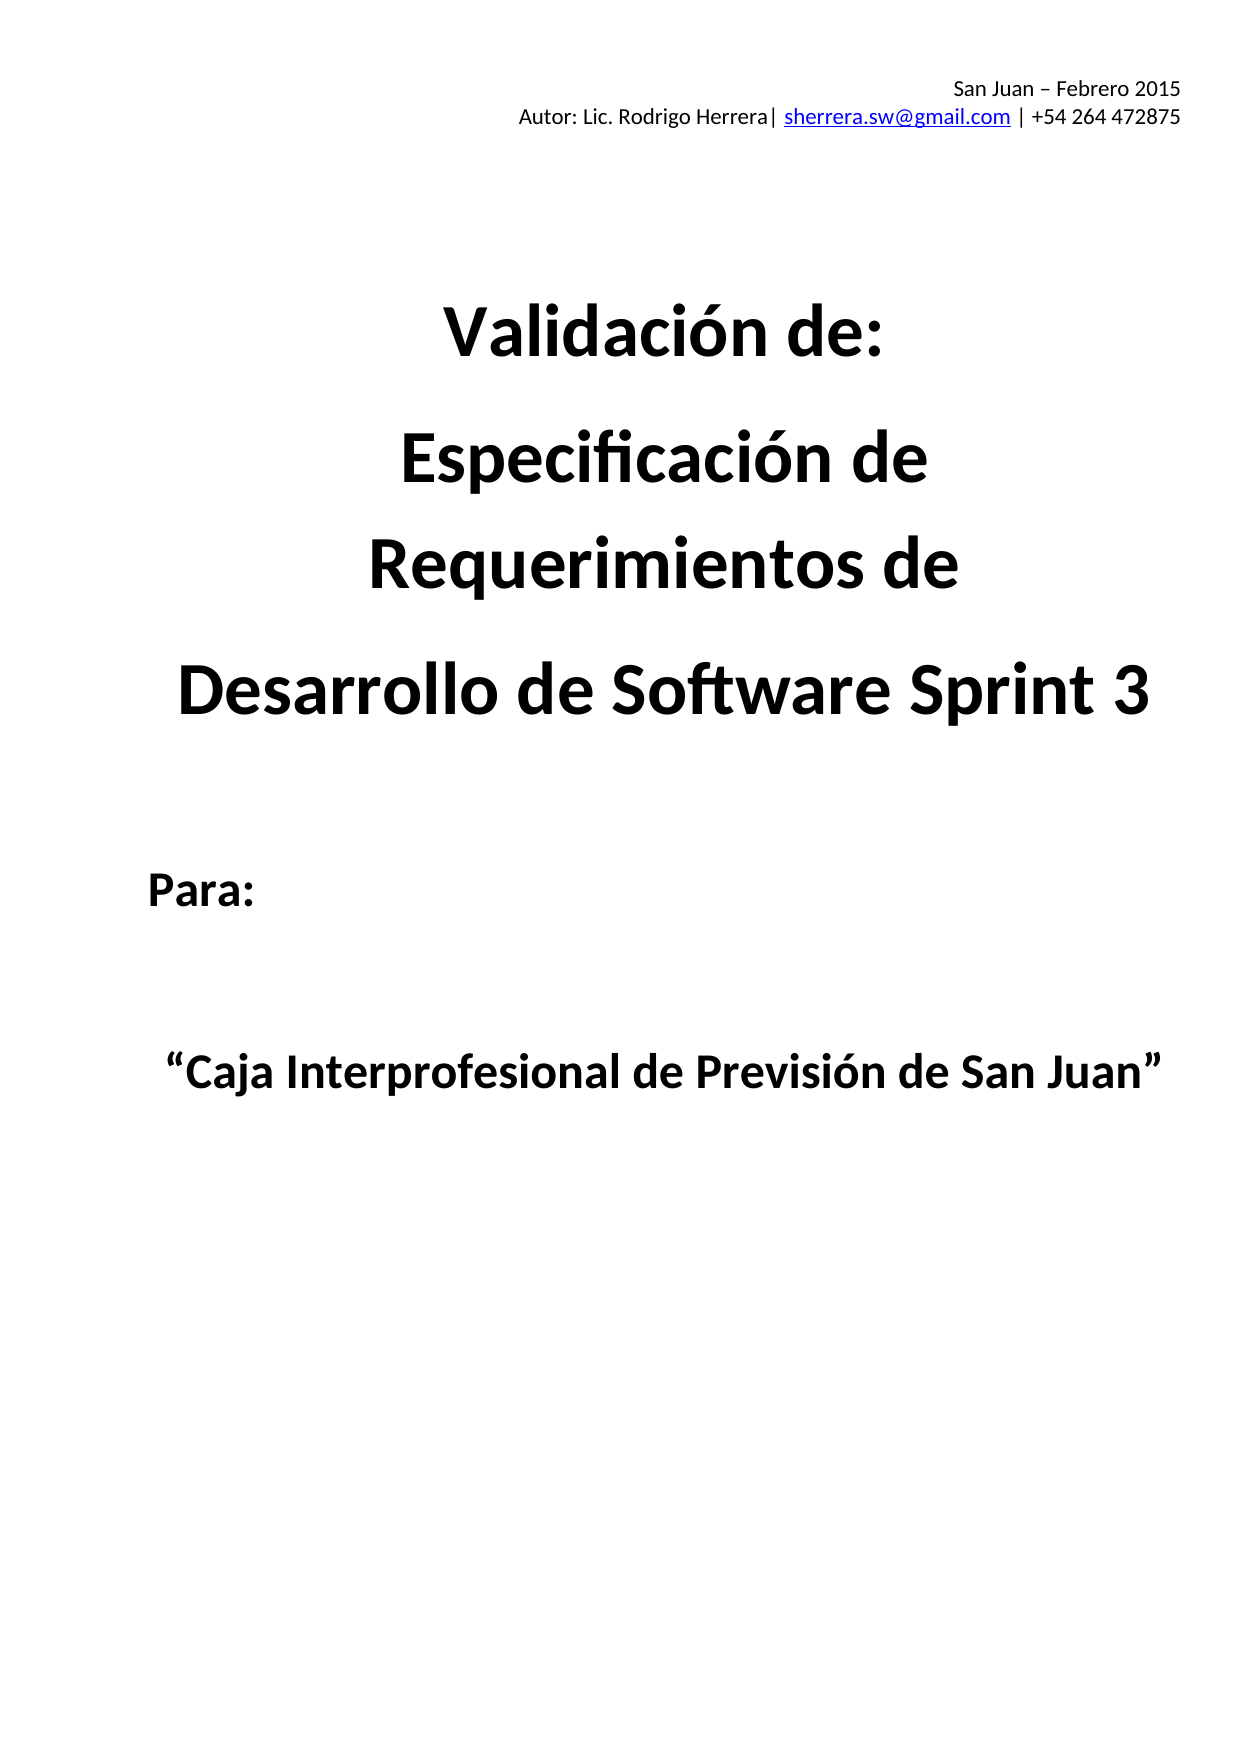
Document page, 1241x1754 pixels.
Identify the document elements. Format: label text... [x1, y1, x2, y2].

text Para: [148, 858, 1181, 919]
text Especificación de Requerimientos de [148, 410, 1181, 607]
text Validación de: [148, 284, 1181, 376]
text Desarrollo de Software Sprint 3 [148, 641, 1181, 733]
text “Caja Interprofesional de Previsión de San Juan” [148, 1040, 1181, 1101]
